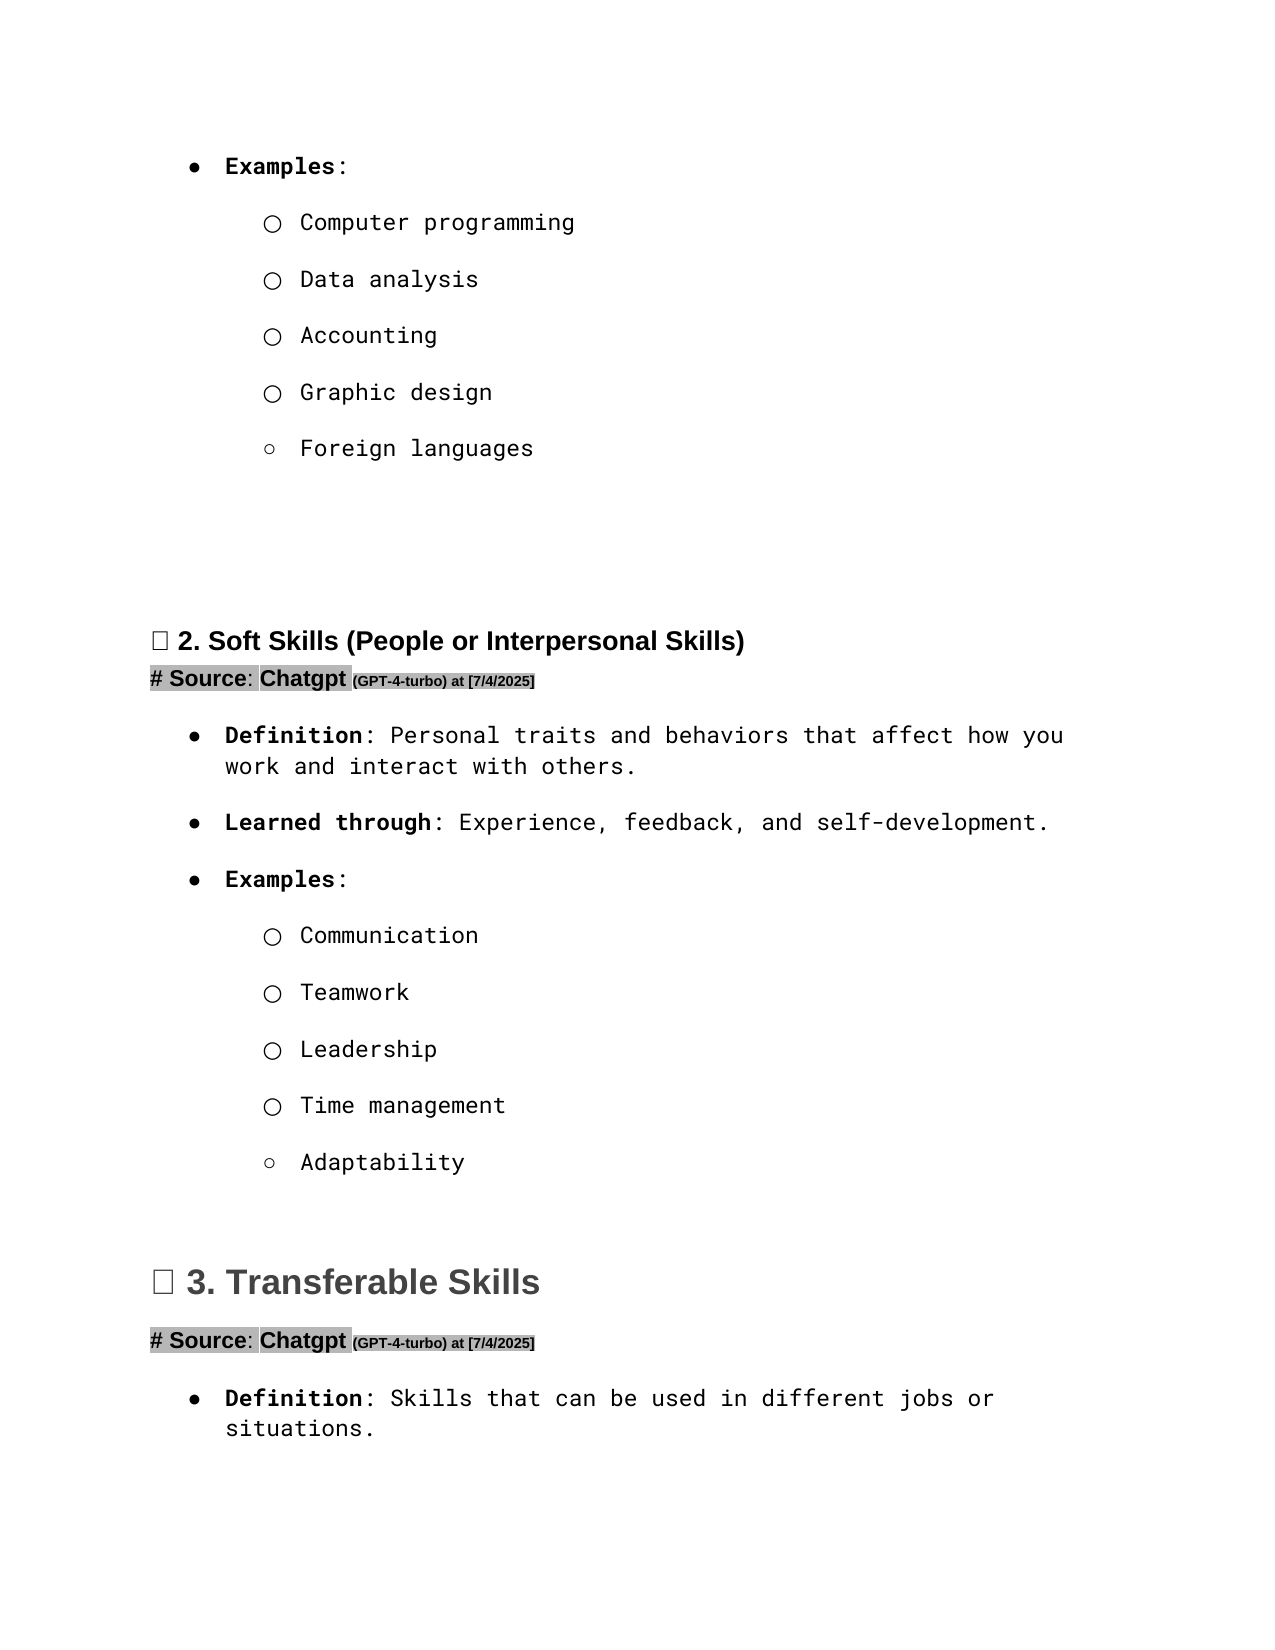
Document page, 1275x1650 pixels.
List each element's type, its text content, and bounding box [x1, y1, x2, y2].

list Data analysis [262, 263, 1125, 320]
list Foreign languages [262, 433, 1125, 489]
text # Source: Chatgpt (GPT-4-turbo) at [7/4/2025] [352, 665, 1125, 691]
subtitle 🤝 2. Soft Skills (People or Interpersonal Skills) [150, 625, 1125, 656]
list Definition: Skills that can be used in different jobs or situations. [187, 1382, 1125, 1469]
list Graphic design [262, 376, 1125, 433]
list Time management [262, 1089, 1125, 1146]
list Leadership [262, 1033, 1125, 1089]
list Examples: [187, 150, 1125, 207]
list Computer programming [262, 207, 1125, 263]
list Examples: [187, 863, 1125, 920]
subtitle 💡 3. Transferable Skills [150, 1228, 1125, 1302]
list Accounting [262, 320, 1125, 376]
list Definition: Personal traits and behaviors that affect how you work and interact with others. [187, 720, 1125, 807]
list Learned through: Experience, feedback, and self-development. [187, 807, 1125, 863]
text # Source: Chatgpt (GPT-4-turbo) at [7/4/2025] [352, 1327, 1125, 1353]
list Adaptability [262, 1146, 1125, 1203]
list Teamwork [262, 976, 1125, 1033]
list Communication [262, 920, 1125, 976]
